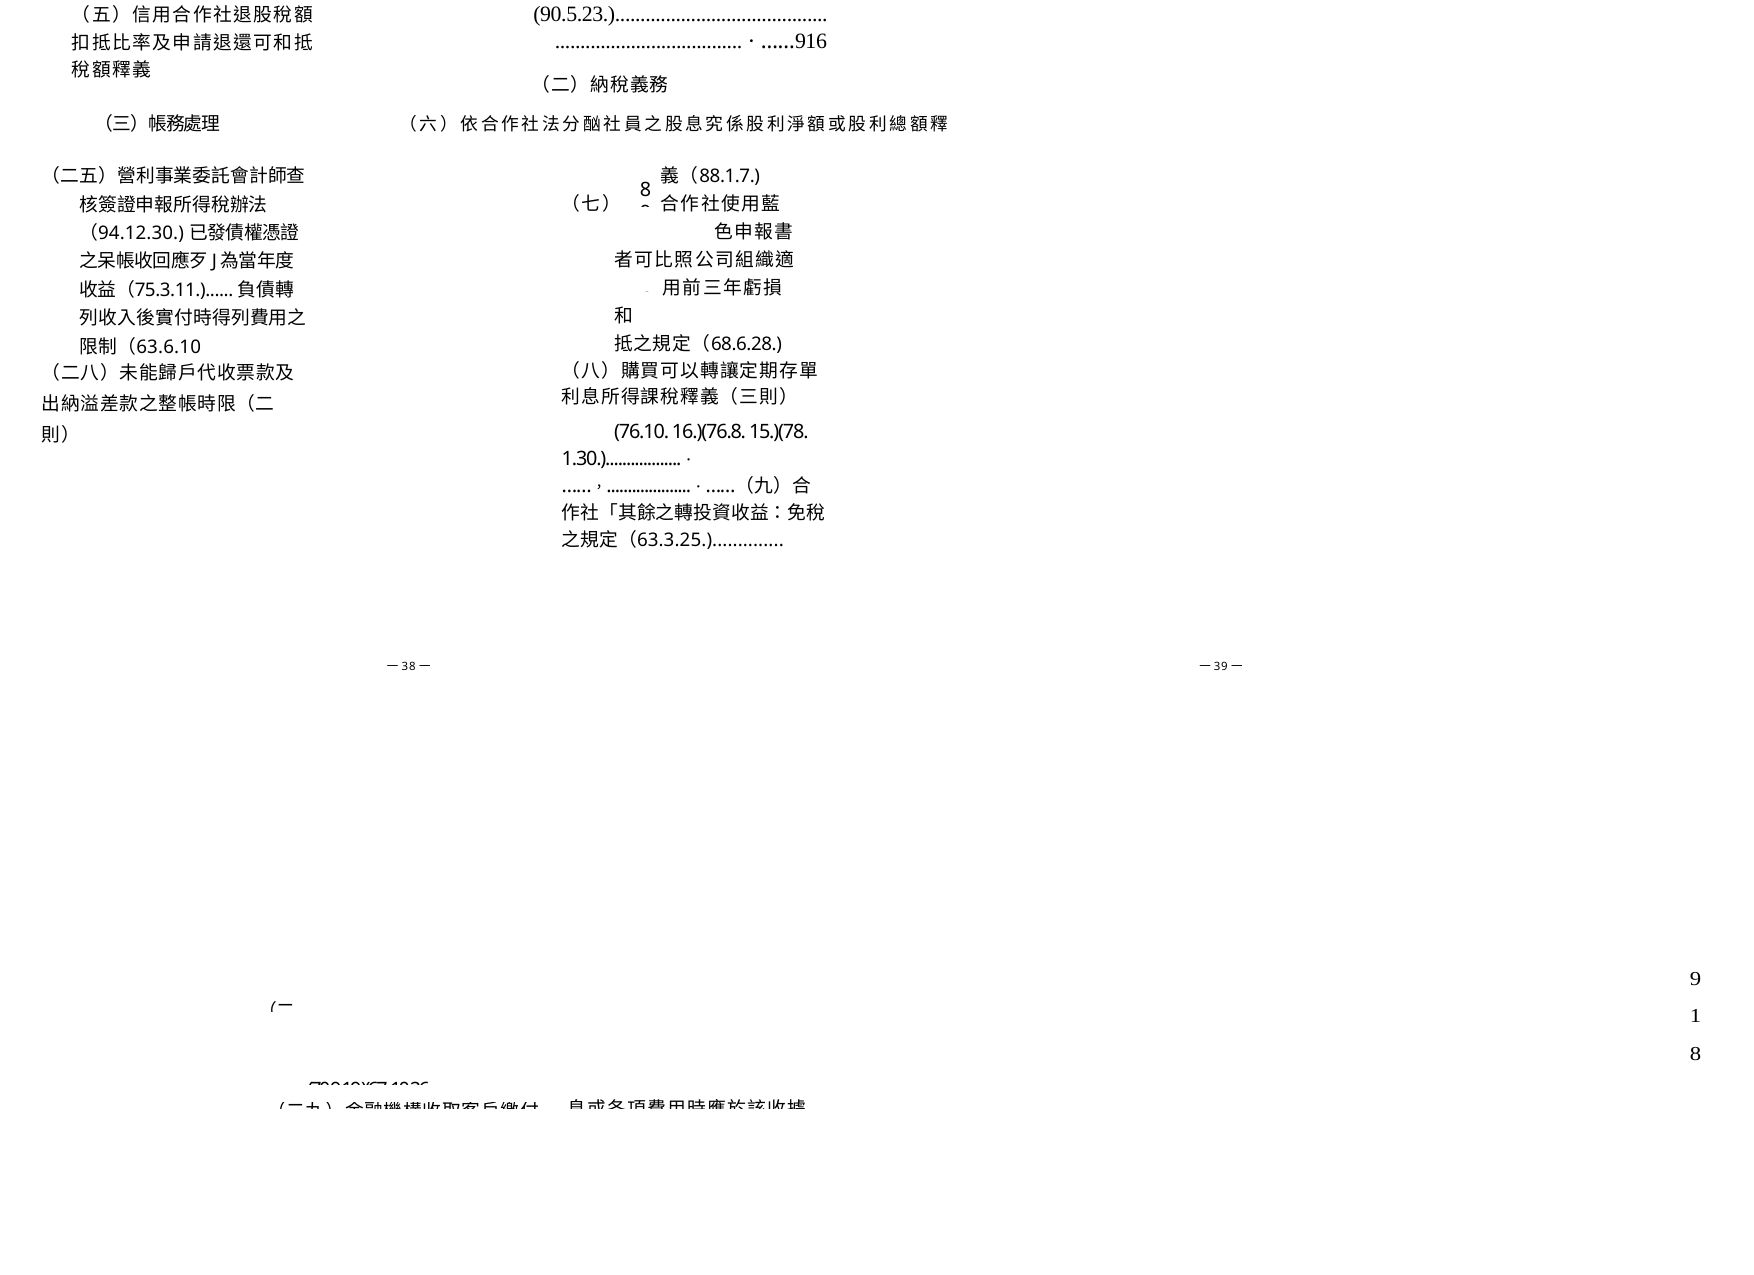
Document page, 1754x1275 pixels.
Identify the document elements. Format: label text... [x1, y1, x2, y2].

text （二）納稅義務 [531, 77, 827, 95]
text （八）購買可以轉讓定期存單利息所得課稅釋義（三則） [561, 356, 827, 409]
text 義（88.1.7.) [614, 160, 827, 188]
text （七）合作社使用藍色申報書者可比照公司組織適用前三年虧損和抵之規定（68.6.28.) [561, 188, 797, 356]
text 一38一 一39一 [387, 658, 827, 673]
text （五）信用合作社退股稅額扣抵比率及申請退還可和抵稅額釋義 [72, 0, 322, 82]
text （二八）未能歸戶代收票款及出納溢差款之整帳時限（二則） [42, 359, 307, 447]
text （三）帳務處理 （六）依合作社法分酗社員之股息究係股利淨額或股利總額釋 [94, 110, 827, 136]
text （二五）營利事業委託會計師查核簽證申報所得稅辦法（94.12.30.) 已發債權憑證之呆帳收回應歹J為當年度收益（75.3.11.)...... 負債轉列收入後實付時得列費用之限制（63.6.10 [42, 160, 307, 359]
text (90.5.23.)...............................................................................．……916 [531, 0, 827, 54]
text (76.10. 16.)(76.8. 15.)(78. 1.30.)..................．……，....................．……（九）合作社「其餘之轉投資收益：免稅之規定（63.3.25.).............. [561, 417, 827, 551]
